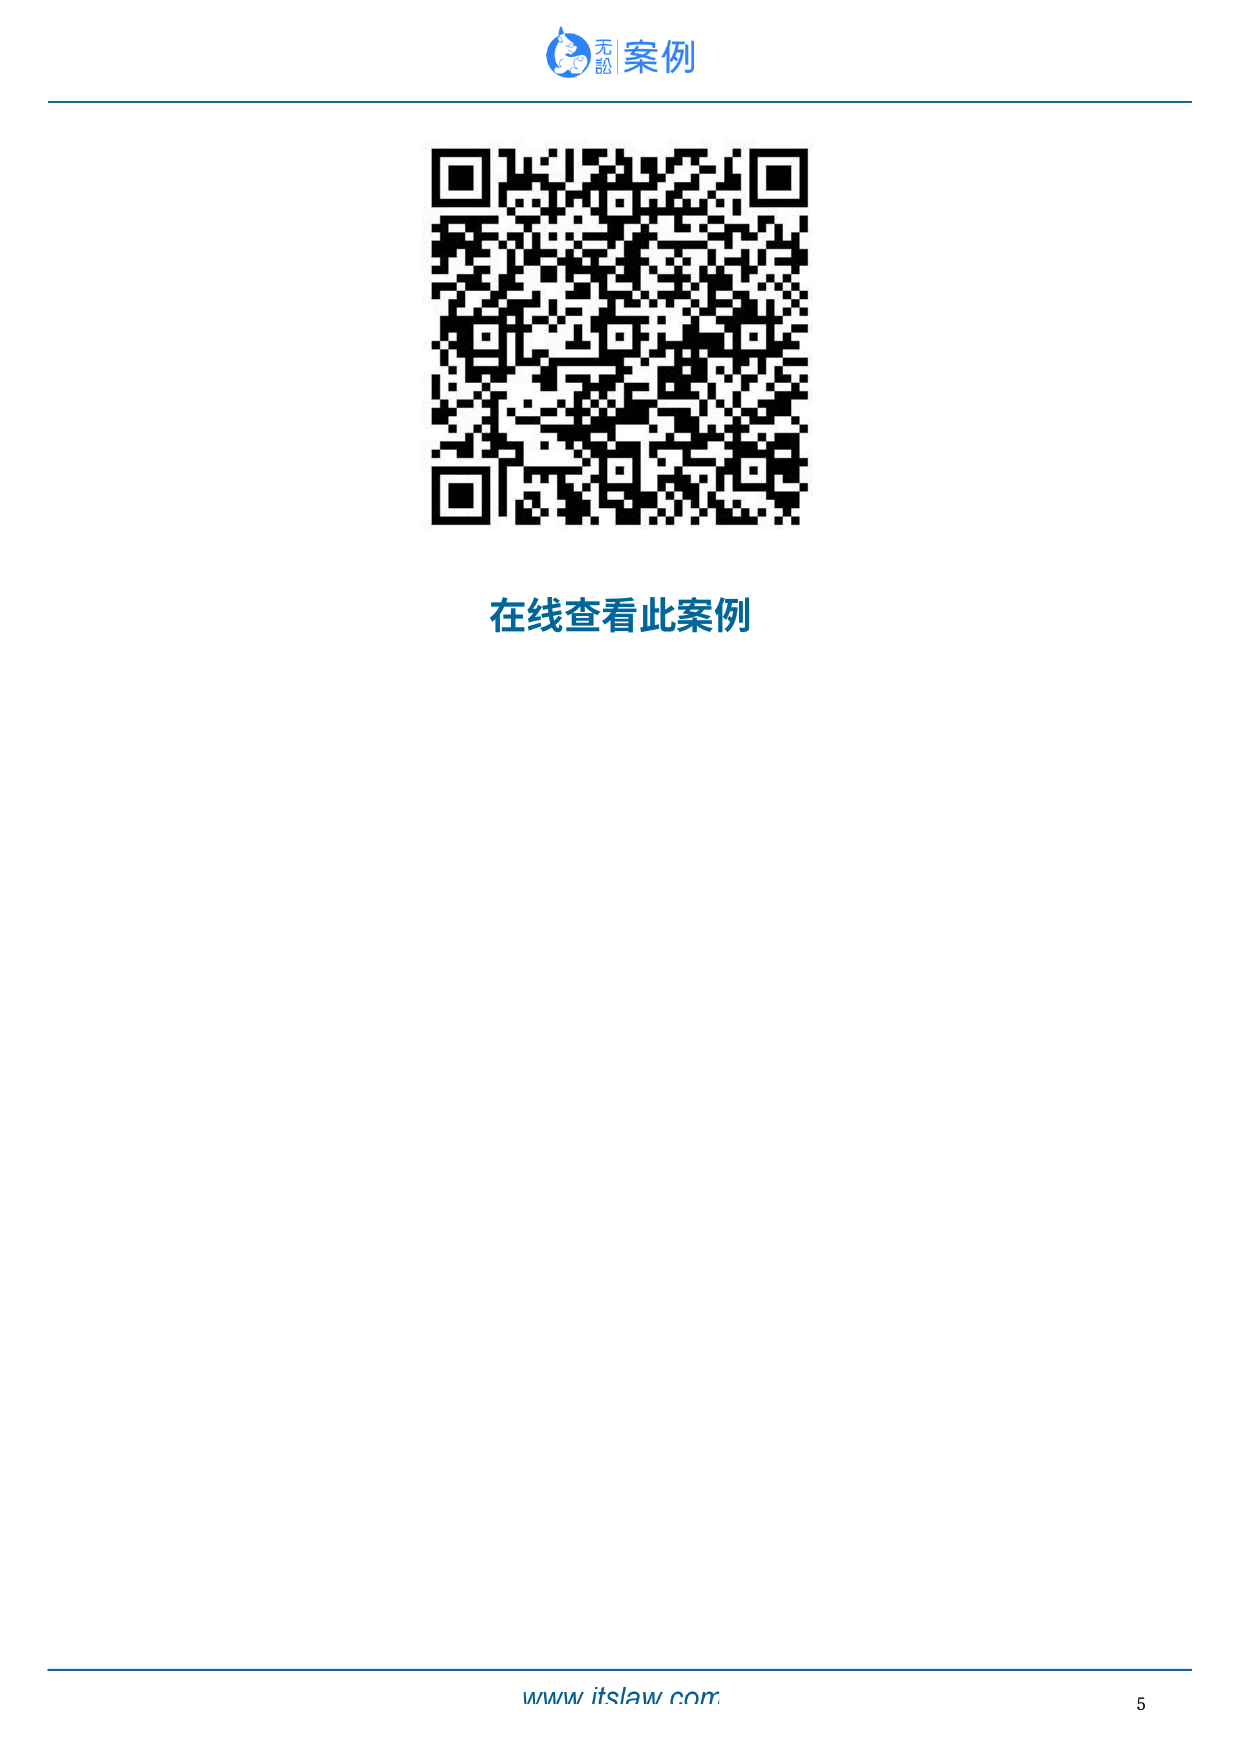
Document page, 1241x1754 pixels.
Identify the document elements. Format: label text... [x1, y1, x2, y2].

text 在线查看此案例 [94, 569, 1146, 657]
picture [411, 128, 829, 546]
picture [523, 1687, 720, 1704]
picture [546, 26, 694, 78]
